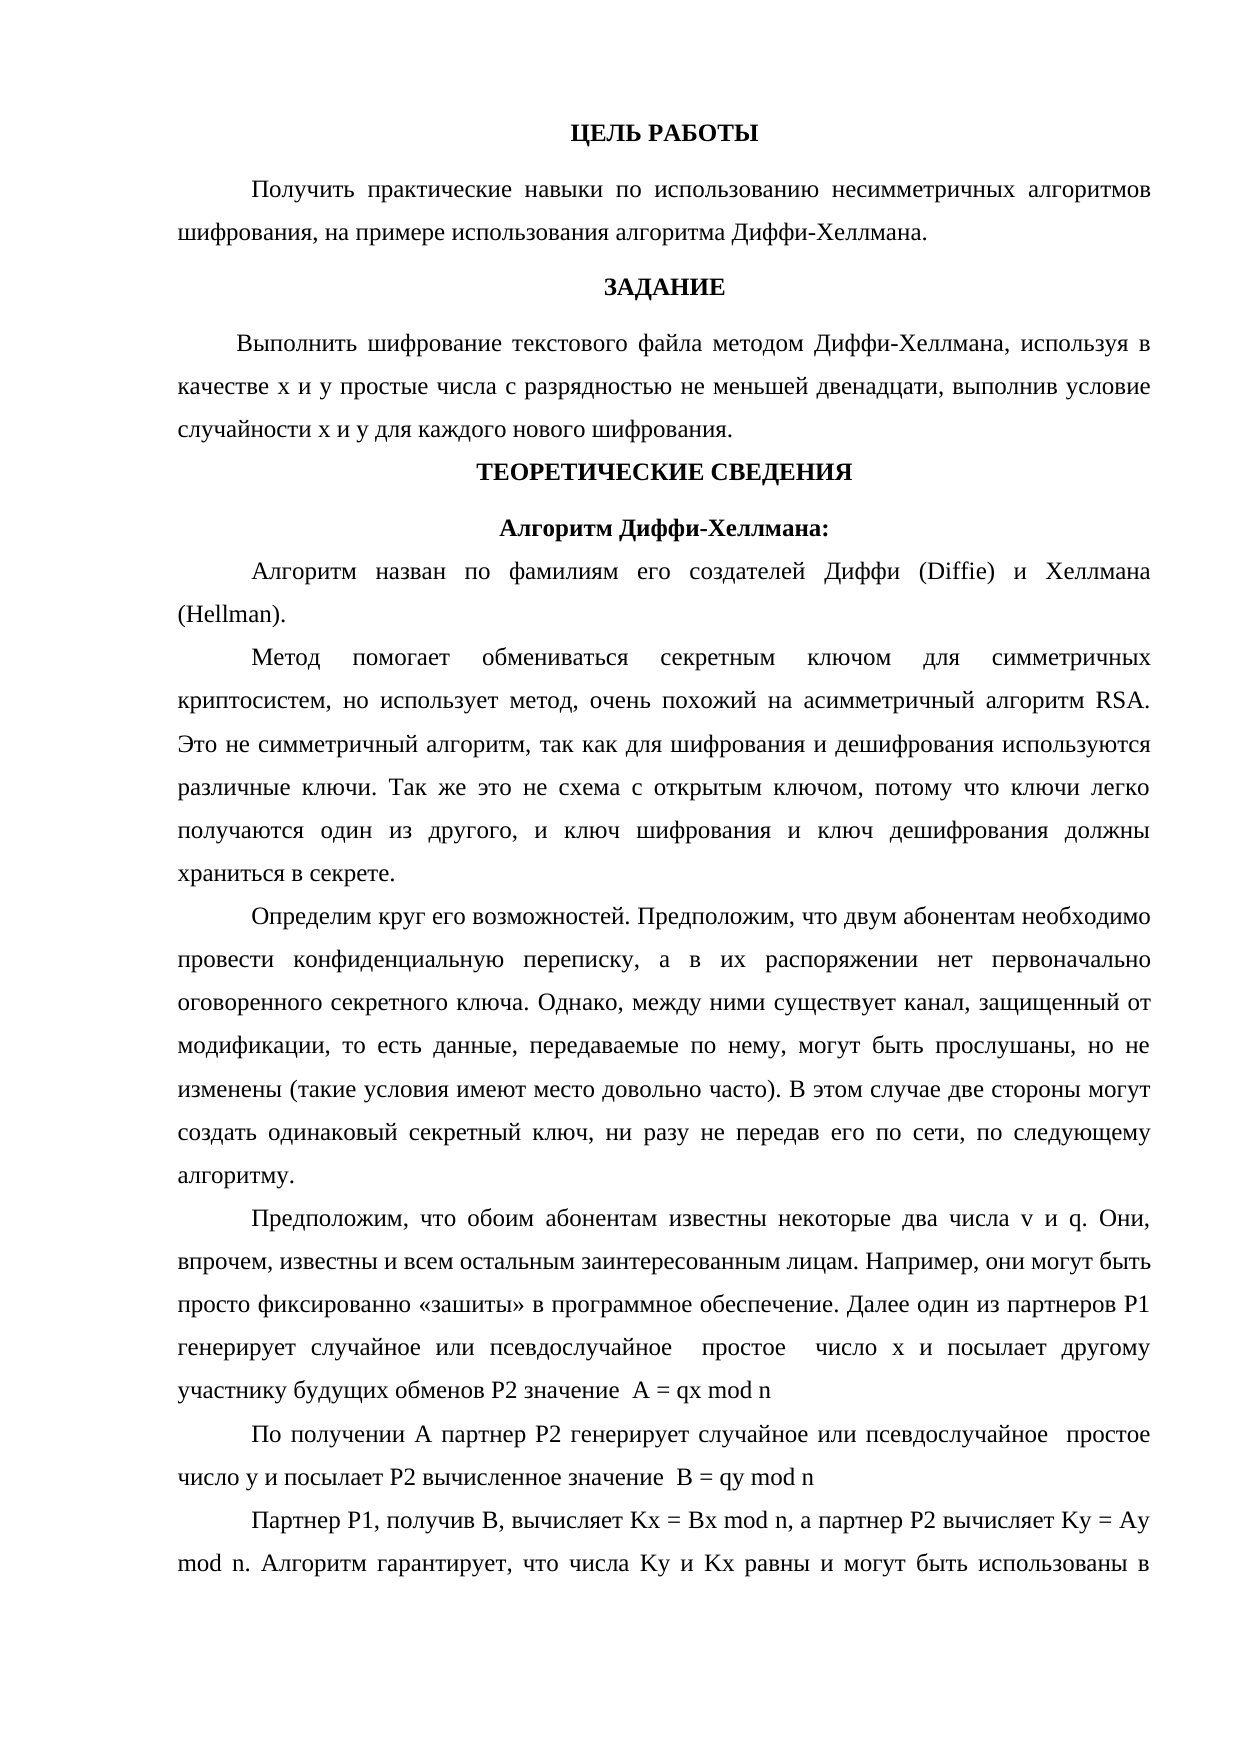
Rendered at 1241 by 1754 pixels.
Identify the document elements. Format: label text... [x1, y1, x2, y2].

text Алгоритм назван по фамилиям его создателей Диффи (Diffie) и Хеллмана (Hellman). [177, 556, 1152, 628]
text Алгоритм Диффи-Хеллмана: [177, 513, 1152, 542]
text ЦЕЛЬ РАБОТЫ [177, 118, 1152, 147]
text Определим круг его возможностей. Предположим, что двум абонентам необходимо провести конфиденциальную переписку, а в их распоряжении нет первоначально оговоренного секретного ключа. Однако, между ними существует канал, защищенный от модификации, то есть данные, передаваемые по нему, могут быть прослушаны, но не изменены (такие условия имеют место довольно часто). В этом случае две стороны могут создать одинаковый секретный ключ, ни разу не передав его по сети, по следующему алгоритму. [177, 901, 1152, 1189]
text По получении А партнер P2 генерирует случайное или псевдослучайное простое число у и посылает P2 вычисленное значение B = qy mod n [177, 1419, 1152, 1491]
text Предположим, что обоим абонентам известны некоторые два числа v и q. Они, впрочем, известны и всем остальным заинтересованным лицам. Например, они могут быть просто фиксированно «зашиты» в программное обеспечение. Далее один из партнеров P1 генерирует случайное или псевдослучайное простое число x и посылает другому участнику будущих обменов P2 значение A = qx mod n [177, 1203, 1152, 1404]
text Метод помогает обмениваться секретным ключом для симметричных криптосистем, но использует метод, очень похожий на асимметричный алгоритм RSA. Это не симметричный алгоритм, так как для шифрования и дешифрования используются различные ключи. Так же это не схема с открытым ключом, потому что ключи легко получаются один из другого, и ключ шифрования и ключ дешифрования должны храниться в секрете. [177, 642, 1152, 887]
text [177, 1505, 1152, 1577]
text Получить практические навыки по использованию несимметричных алгоритмов шифрования, на примере использования алгоритма Диффи-Хеллмана. [177, 174, 1152, 246]
text ЗАДАНИЕ [177, 272, 1152, 301]
text Выполнить шифрование текстового файла методом Диффи-Хеллмана, используя в качестве x и y простые числа с разрядностью не меньшей двенадцати, выполнив условие случайности x и y для каждого нового шифрования. [177, 328, 1152, 443]
text ТЕОРЕТИЧЕСКИЕ СВЕДЕНИЯ [177, 457, 1152, 486]
